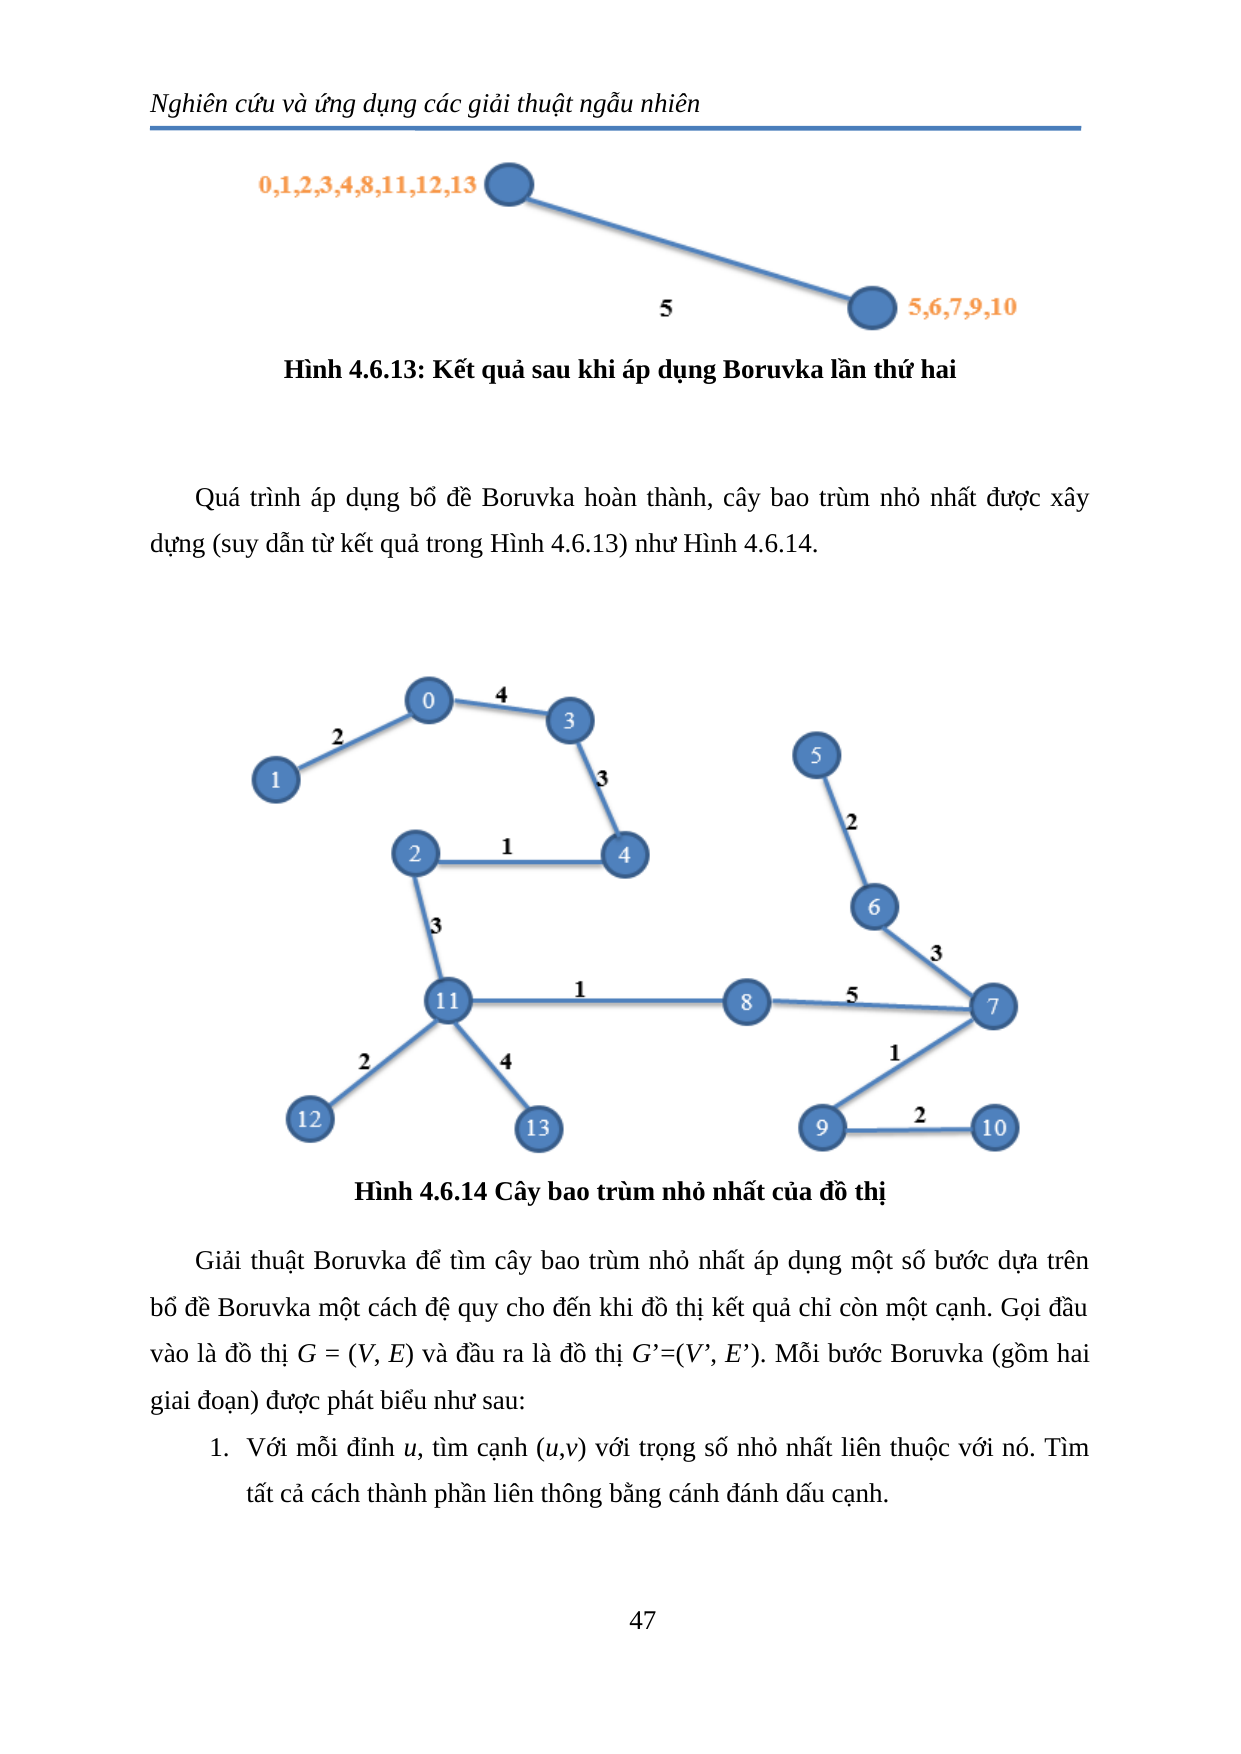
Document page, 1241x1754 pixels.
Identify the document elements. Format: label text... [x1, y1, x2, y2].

text Giải thuật Boruvka để tìm cây bao trùm nhỏ nhất áp dụng một số bước dựa trên bổ đề Boruvka một cách đệ quy cho đến khi đồ thị kết quả chỉ còn một cạnh. Gọi đầu vào là đồ thị G = (V, E) và đầu ra là đồ thị G’=(V’, E’). Mỗi bước Boruvka (gồm hai giai đoạn) được phát biểu như sau: [150, 1244, 1090, 1415]
list Với mỗi đỉnh u, tìm cạnh (u,v) với trọng số nhỏ nhất liên thuộc với nó. Tìm tất cả cách thành phần liên thông bằng cánh đánh dấu cạnh. [209, 1431, 1090, 1508]
